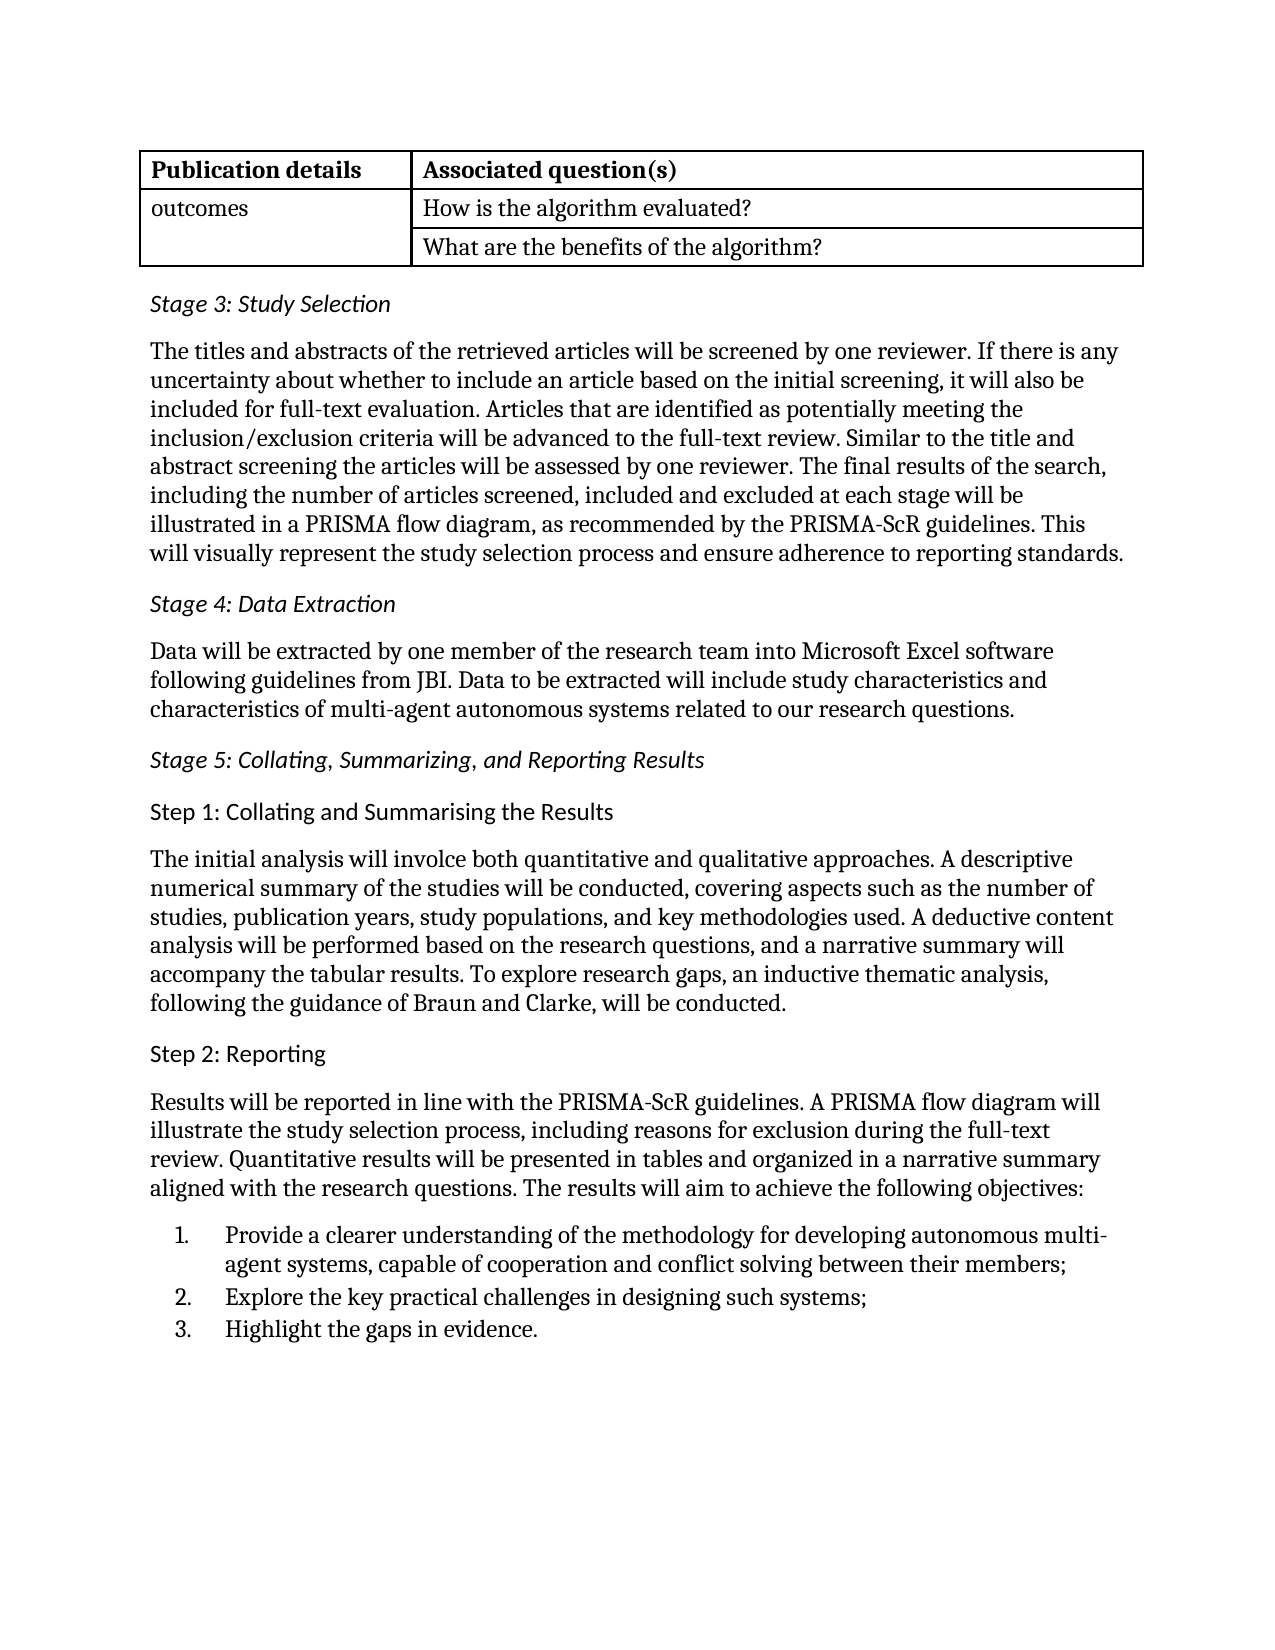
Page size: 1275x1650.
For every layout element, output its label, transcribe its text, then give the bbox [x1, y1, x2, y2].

list Provide a clearer understanding of the methodology for developing autonomous multi-agent systems, capable of cooperation and conflict solving between their members; [175, 1221, 1125, 1279]
subtitle Stage 5: Collating, Summarizing, and Reporting Results [150, 744, 1125, 775]
text Data will be extracted by one member of the research team into Microsoft Excel software following guidelines from JBI. Data to be extracted will include study characteristics and characteristics of multi-agent autonomous systems related to our research questions. [150, 637, 1125, 723]
subtitle Step 2: Reporting [150, 1038, 1125, 1069]
table_header Associated question(s) [413, 152, 1142, 188]
text Results will be reported in line with the PRISMA-ScR guidelines. A PRISMA flow diagram will illustrate the study selection process, including reasons for exclusion during the full-text review. Quantitative results will be presented in tables and organized in a narrative summary aligned with the research questions. The results will aim to achieve the following objectives: [150, 1088, 1125, 1203]
subtitle Stage 3: Study Selection [150, 288, 1125, 318]
list Explore the key practical challenges in designing such systems; [175, 1283, 1125, 1311]
subtitle Step 1: Collating and Summarising the Results [150, 796, 1125, 826]
subtitle Stage 4: Data Extraction [150, 588, 1125, 618]
list Highlight the gaps in evidence. [175, 1315, 1125, 1344]
text The initial analysis will involce both quantitative and qualitative approaches. A descriptive numerical summary of the studies will be conducted, covering aspects such as the number of studies, publication years, study populations, and key methodologies used. A deductive content analysis will be performed based on the research questions, and a narrative summary will accompany the tabular results. To explore research gaps, an inductive thematic analysis, following the guidance of Braun and Clarke, will be conducted. [150, 845, 1125, 1017]
table_cell How is the algorithm evaluated? [413, 190, 1142, 227]
text The titles and abstracts of the retrieved articles will be screened by one reviewer. If there is any uncertainty about whether to include an article based on the initial screening, it will also be included for full-text evaluation. Articles that are identified as potentially meeting the inclusion/exclusion criteria will be advanced to the full-text review. Similar to the title and abstract screening the articles will be assessed by one reviewer. The final results of the search, including the number of articles screened, included and excluded at each stage will be illustrated in a PRISMA flow diagram, as recommended by the PRISMA-ScR guidelines. This will visually represent the study selection process and ensure adherence to reporting standards. [150, 337, 1125, 567]
table_cell Measuring the outcomes [141, 190, 410, 265]
table_cell What are the benefits of the algorithm? [413, 229, 1142, 265]
table_header Publication details [141, 152, 410, 188]
